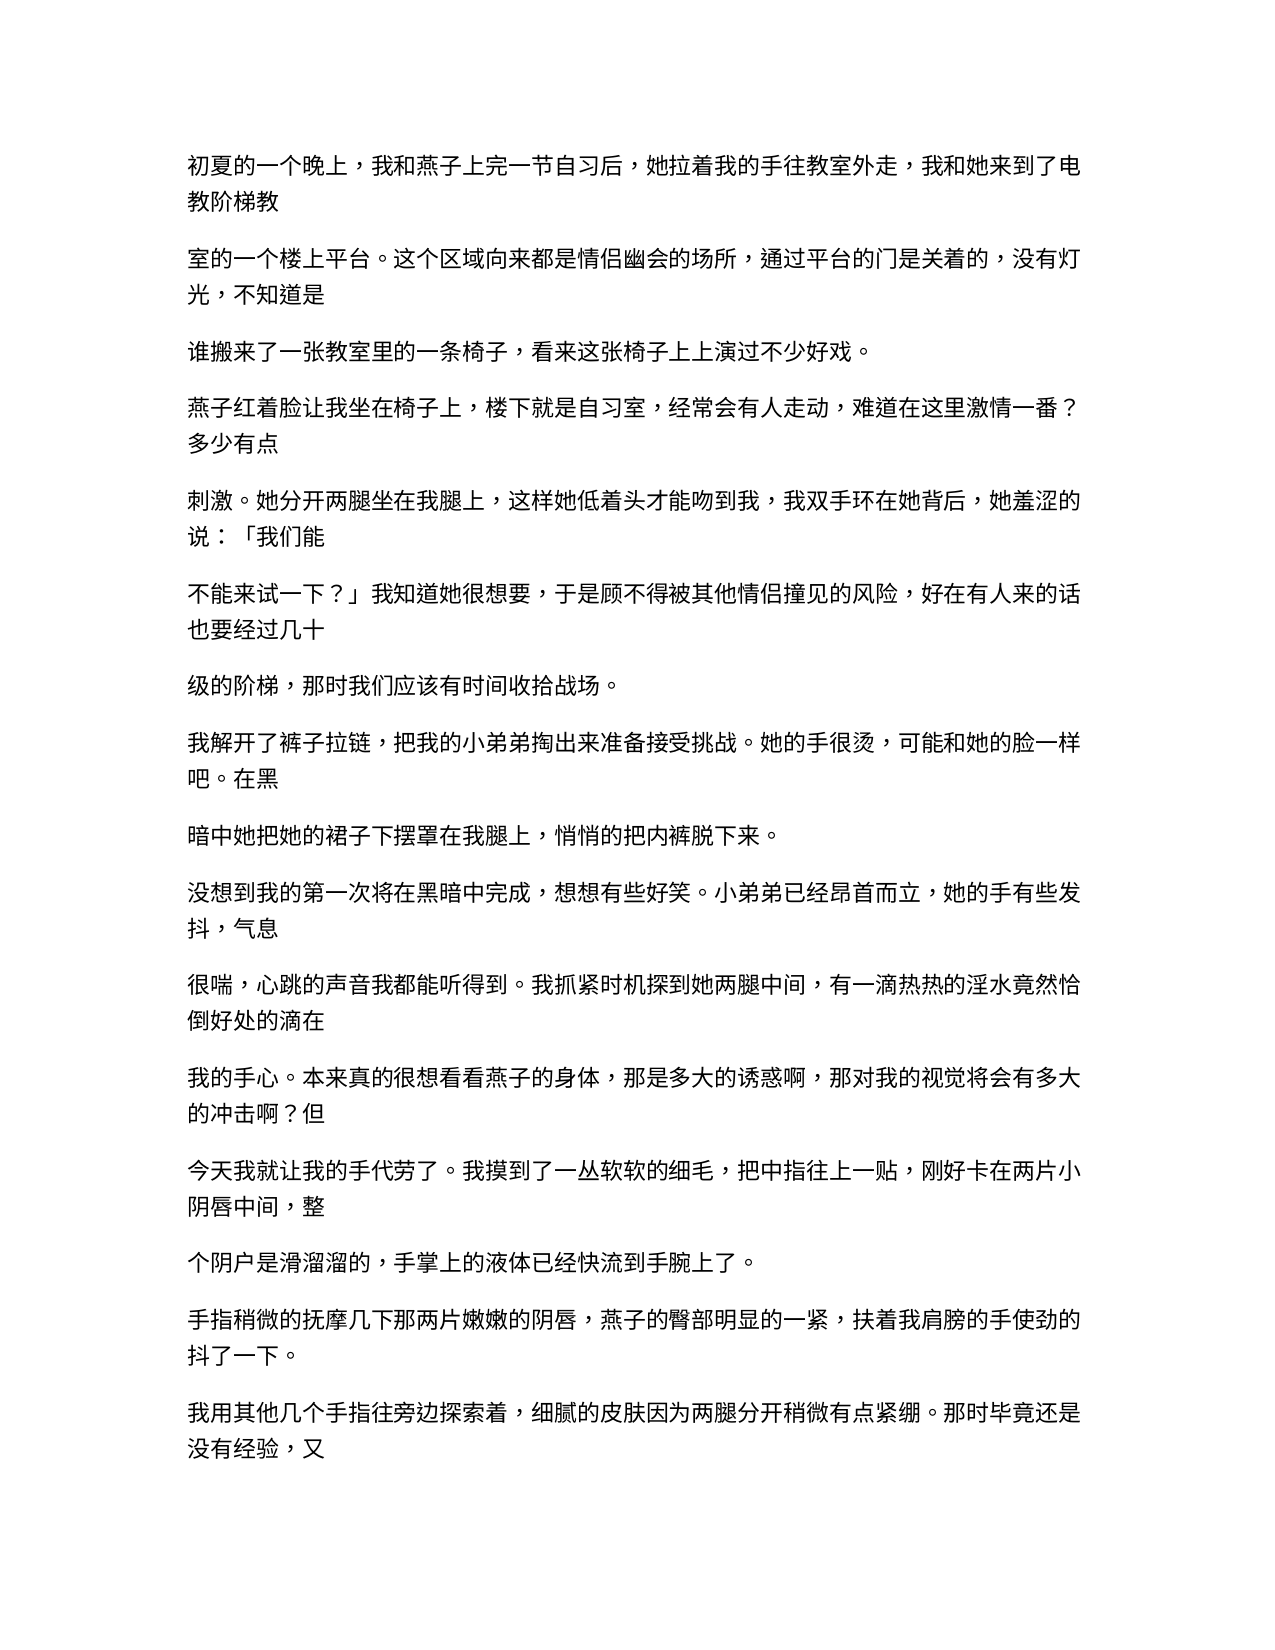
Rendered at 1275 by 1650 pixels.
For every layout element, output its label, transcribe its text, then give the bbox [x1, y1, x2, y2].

text 没想到我的第一次将在黑暗中完成，想想有些好笑。小弟弟已经昂首而立，她的手有些发抖，气息 [187, 877, 1087, 944]
text 手指稍微的抚摩几下那两片嫩嫩的阴唇，燕子的臀部明显的一紧，扶着我肩膀的手使劲的抖了一下。 [187, 1304, 1087, 1371]
text 暗中她把她的裙子下摆罩在我腿上，悄悄的把内裤脱下来。 [187, 820, 1087, 851]
text 不能来试一下？」我知道她很想要，于是顾不得被其他情侣撞见的风险，好在有人来的话也要经过几十 [187, 578, 1087, 645]
text 谁搬来了一张教室里的一条椅子，看来这张椅子上上演过不少好戏。 [187, 335, 1087, 367]
text 个阴户是滑溜溜的，手掌上的液体已经快流到手腕上了。 [187, 1247, 1087, 1279]
text 很喘，心跳的声音我都能听得到。我抓紧时机探到她两腿中间，有一滴热热的淫水竟然恰倒好处的滴在 [187, 969, 1087, 1036]
text 我用其他几个手指往旁边探索着，细腻的皮肤因为两腿分开稍微有点紧绷。那时毕竟还是没有经验，又 [187, 1397, 1087, 1464]
text 今天我就让我的手代劳了。我摸到了一丛软软的细毛，把中指往上一贴，刚好卡在两片小阴唇中间，整 [187, 1155, 1087, 1222]
text 刺激。她分开两腿坐在我腿上，这样她低着头才能吻到我，我双手环在她背后，她羞涩的说：「我们能 [187, 485, 1087, 552]
text 初夏的一个晚上，我和燕子上完一节自习后，她拉着我的手往教室外走，我和她来到了电教阶梯教 [187, 150, 1087, 217]
text 级的阶梯，那时我们应该有时间收拾战场。 [187, 670, 1087, 702]
text 我的手心。本来真的很想看看燕子的身体，那是多大的诱惑啊，那对我的视觉将会有多大的冲击啊？但 [187, 1062, 1087, 1129]
text 燕子红着脸让我坐在椅子上，楼下就是自习室，经常会有人走动，难道在这里激情一番？多少有点 [187, 392, 1087, 459]
text 室的一个楼上平台。这个区域向来都是情侣幽会的场所，通过平台的门是关着的，没有灯光，不知道是 [187, 243, 1087, 310]
text 我解开了裤子拉链，把我的小弟弟掏出来准备接受挑战。她的手很烫，可能和她的脸一样吧。在黑 [187, 727, 1087, 794]
